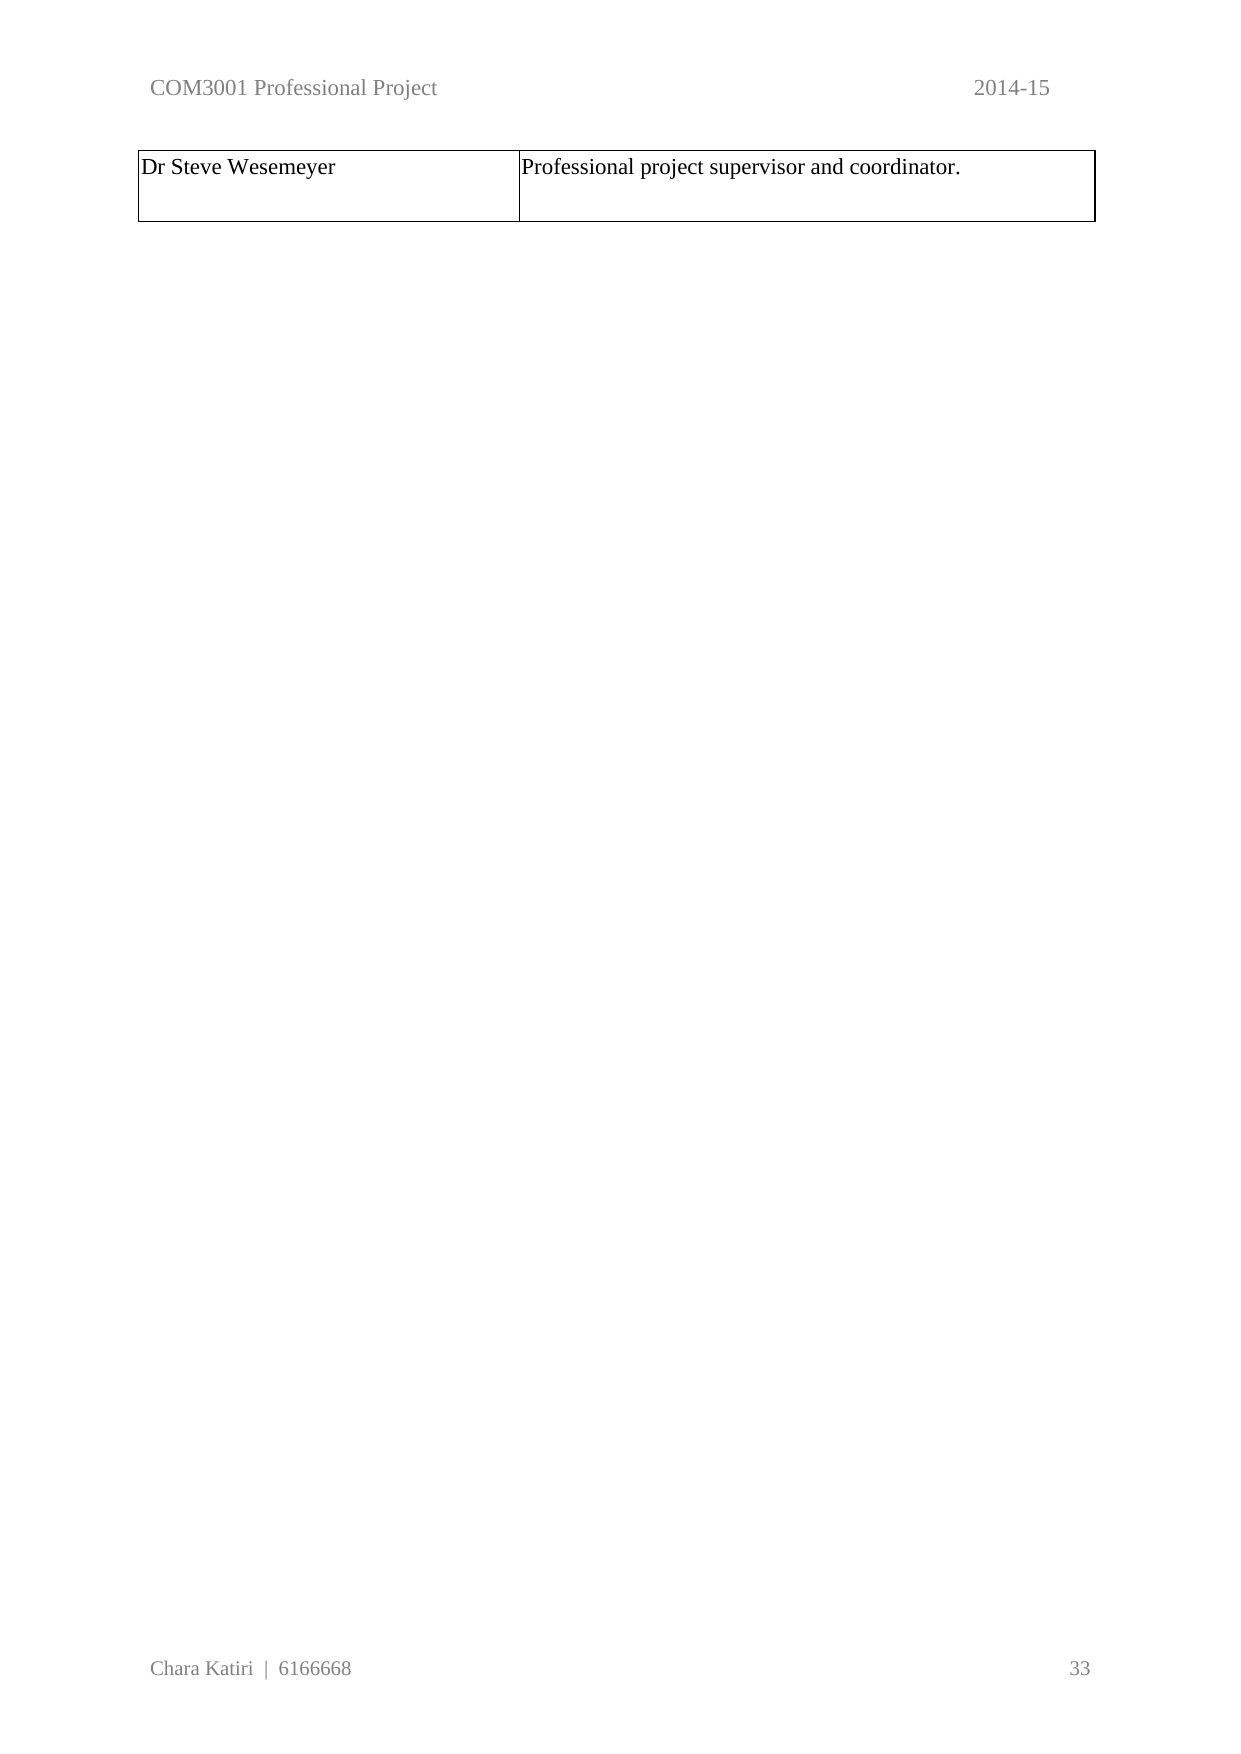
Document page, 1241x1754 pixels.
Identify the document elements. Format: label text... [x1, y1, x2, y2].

table_cell Dr Steve Wesemeyer [139, 151, 519, 221]
table_cell Professional project supervisor and coordinator. [520, 151, 1094, 221]
